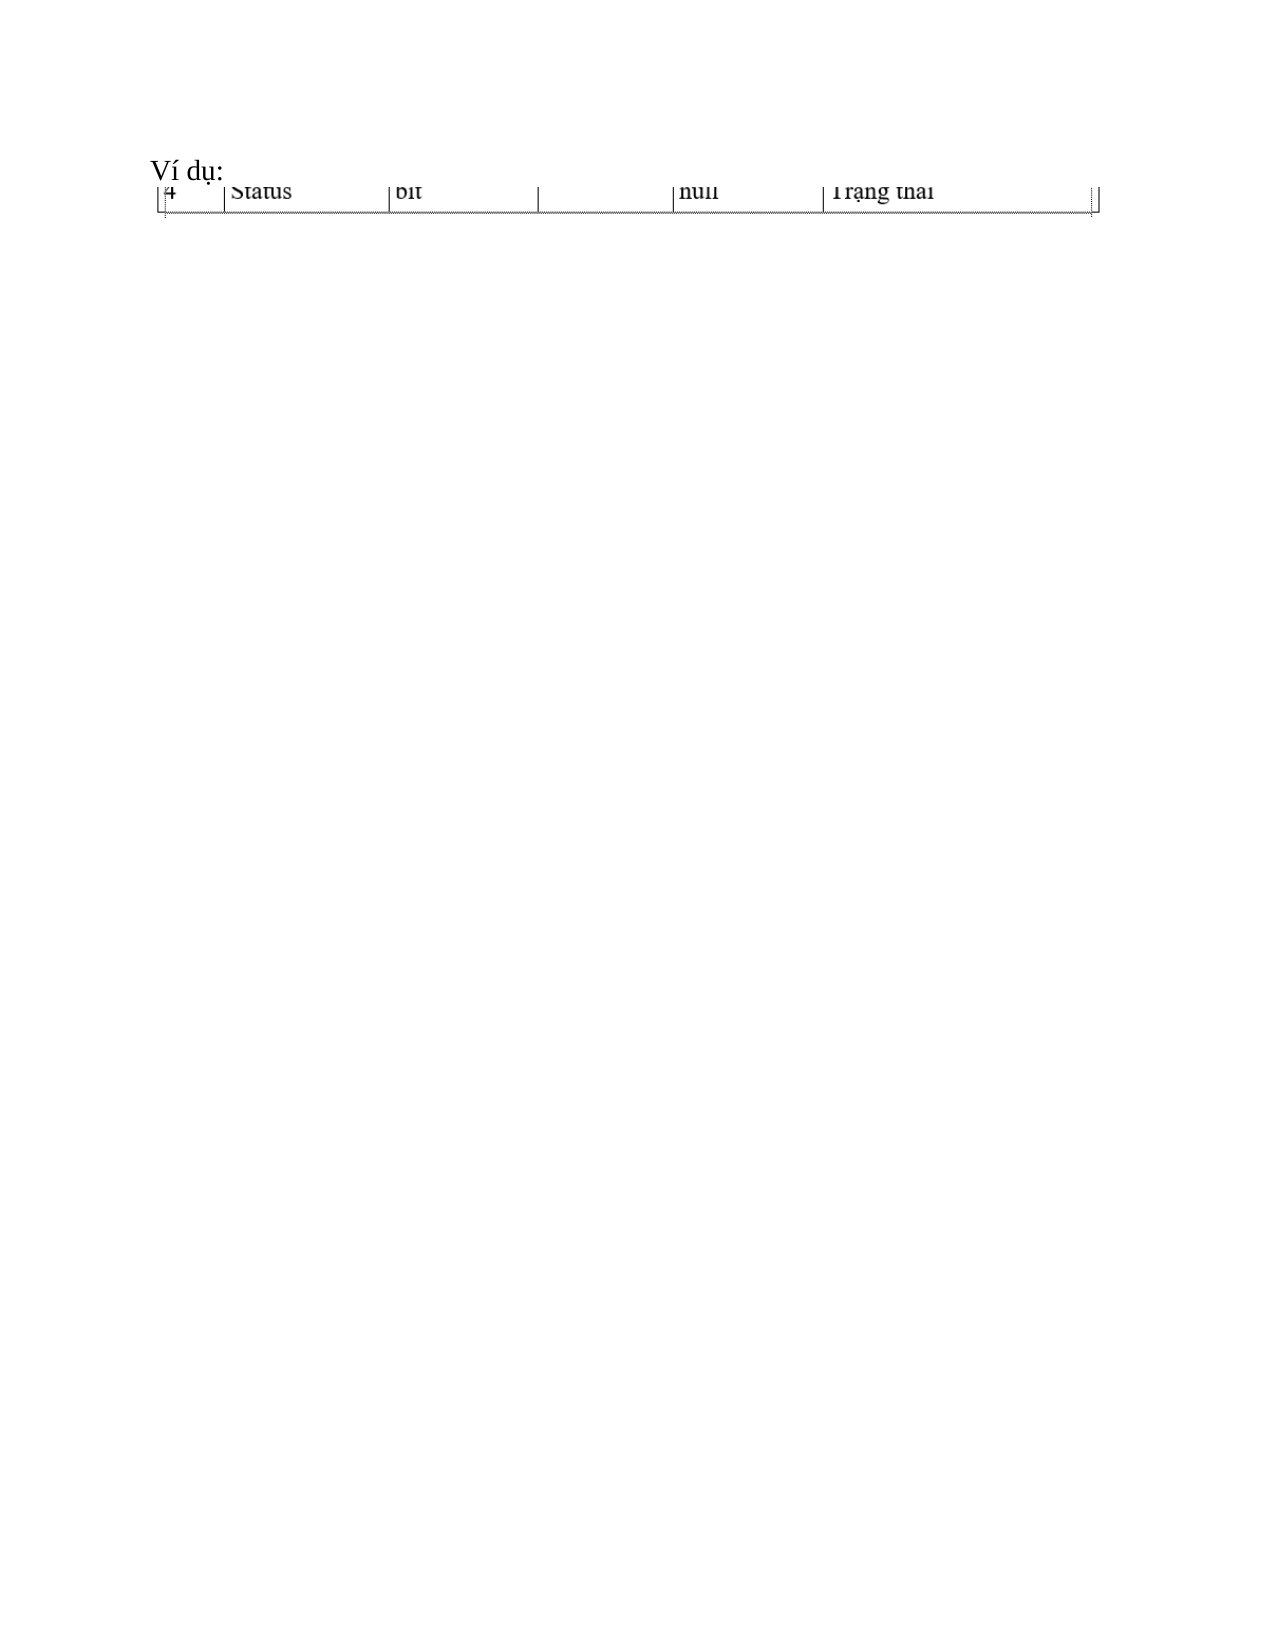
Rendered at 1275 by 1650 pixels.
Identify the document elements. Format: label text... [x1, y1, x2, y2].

text Ví dụ: [150, 150, 1125, 187]
